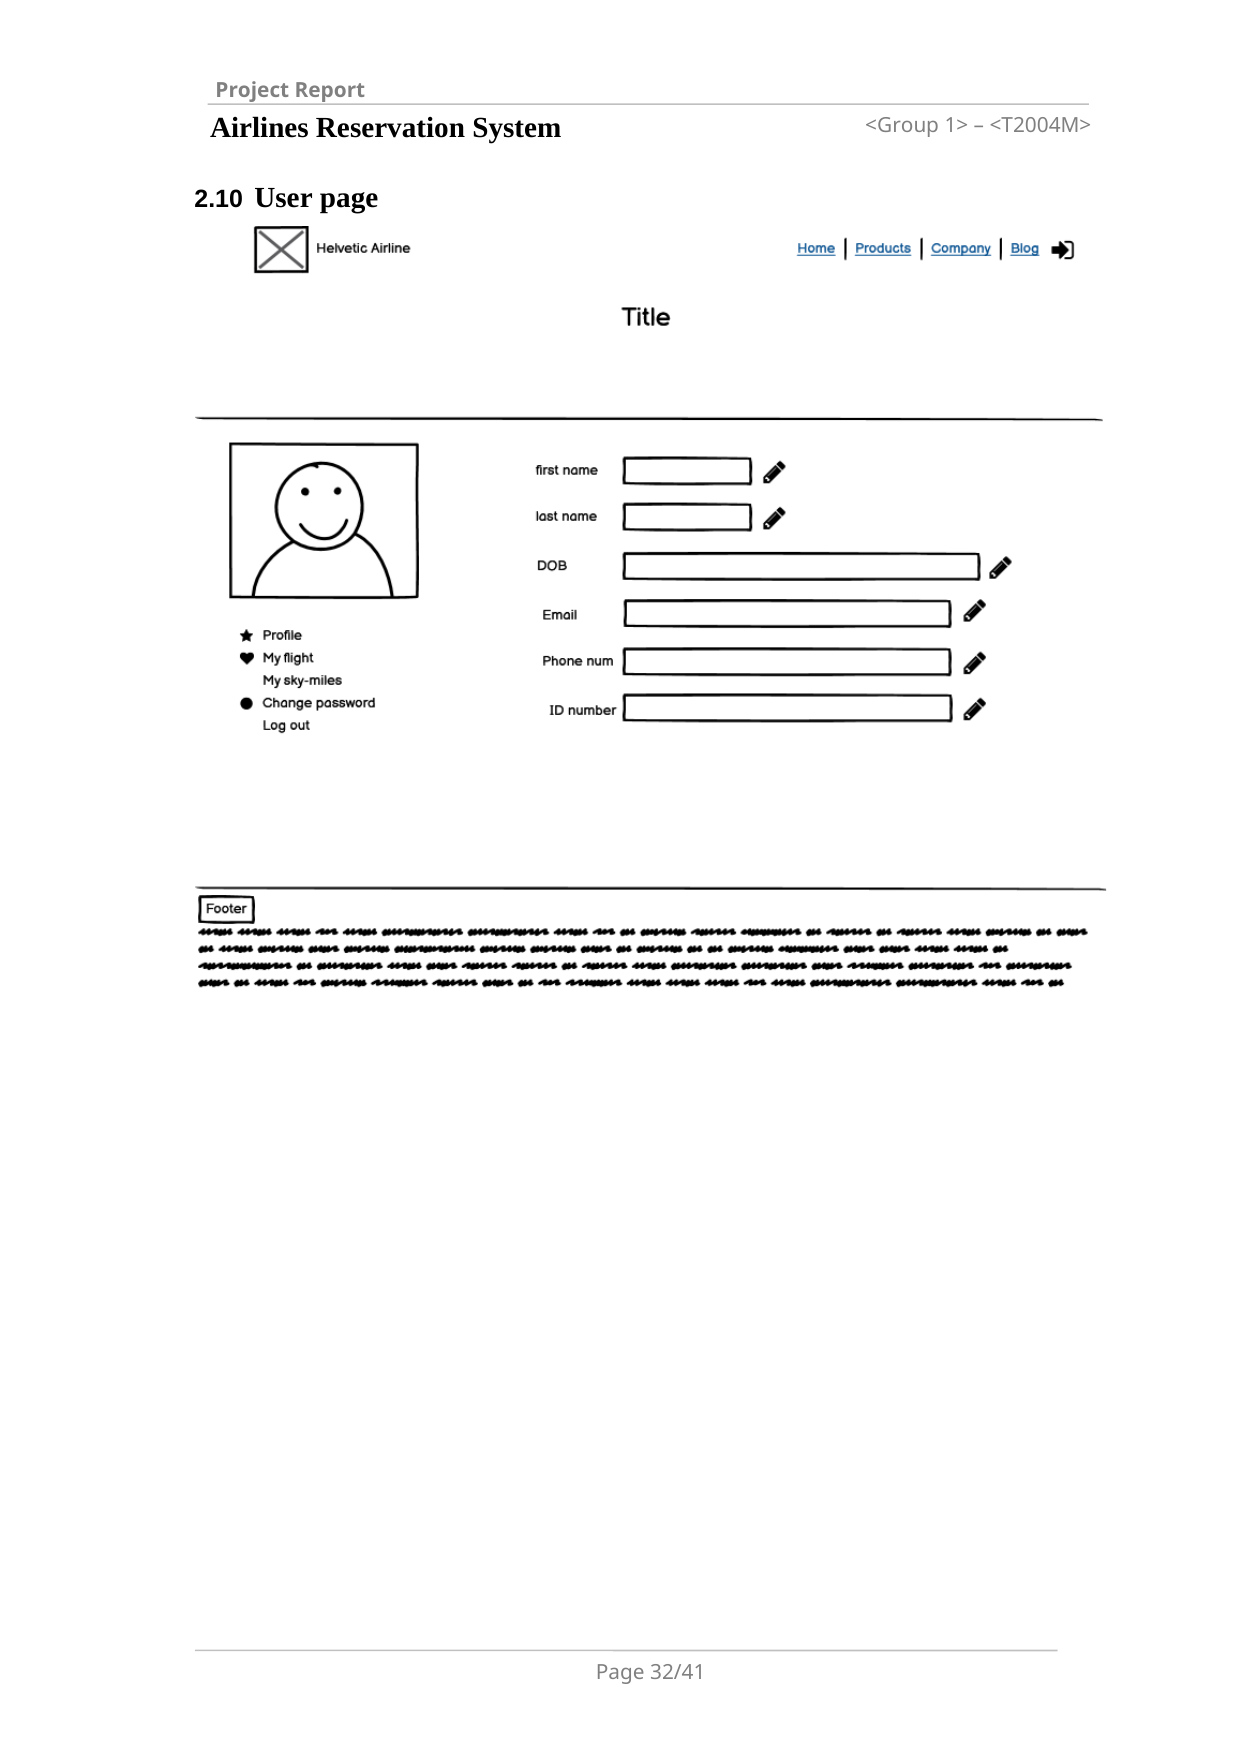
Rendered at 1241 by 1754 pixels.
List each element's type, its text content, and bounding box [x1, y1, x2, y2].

picture [195, 226, 1107, 998]
subtitle User page [194, 180, 1106, 214]
